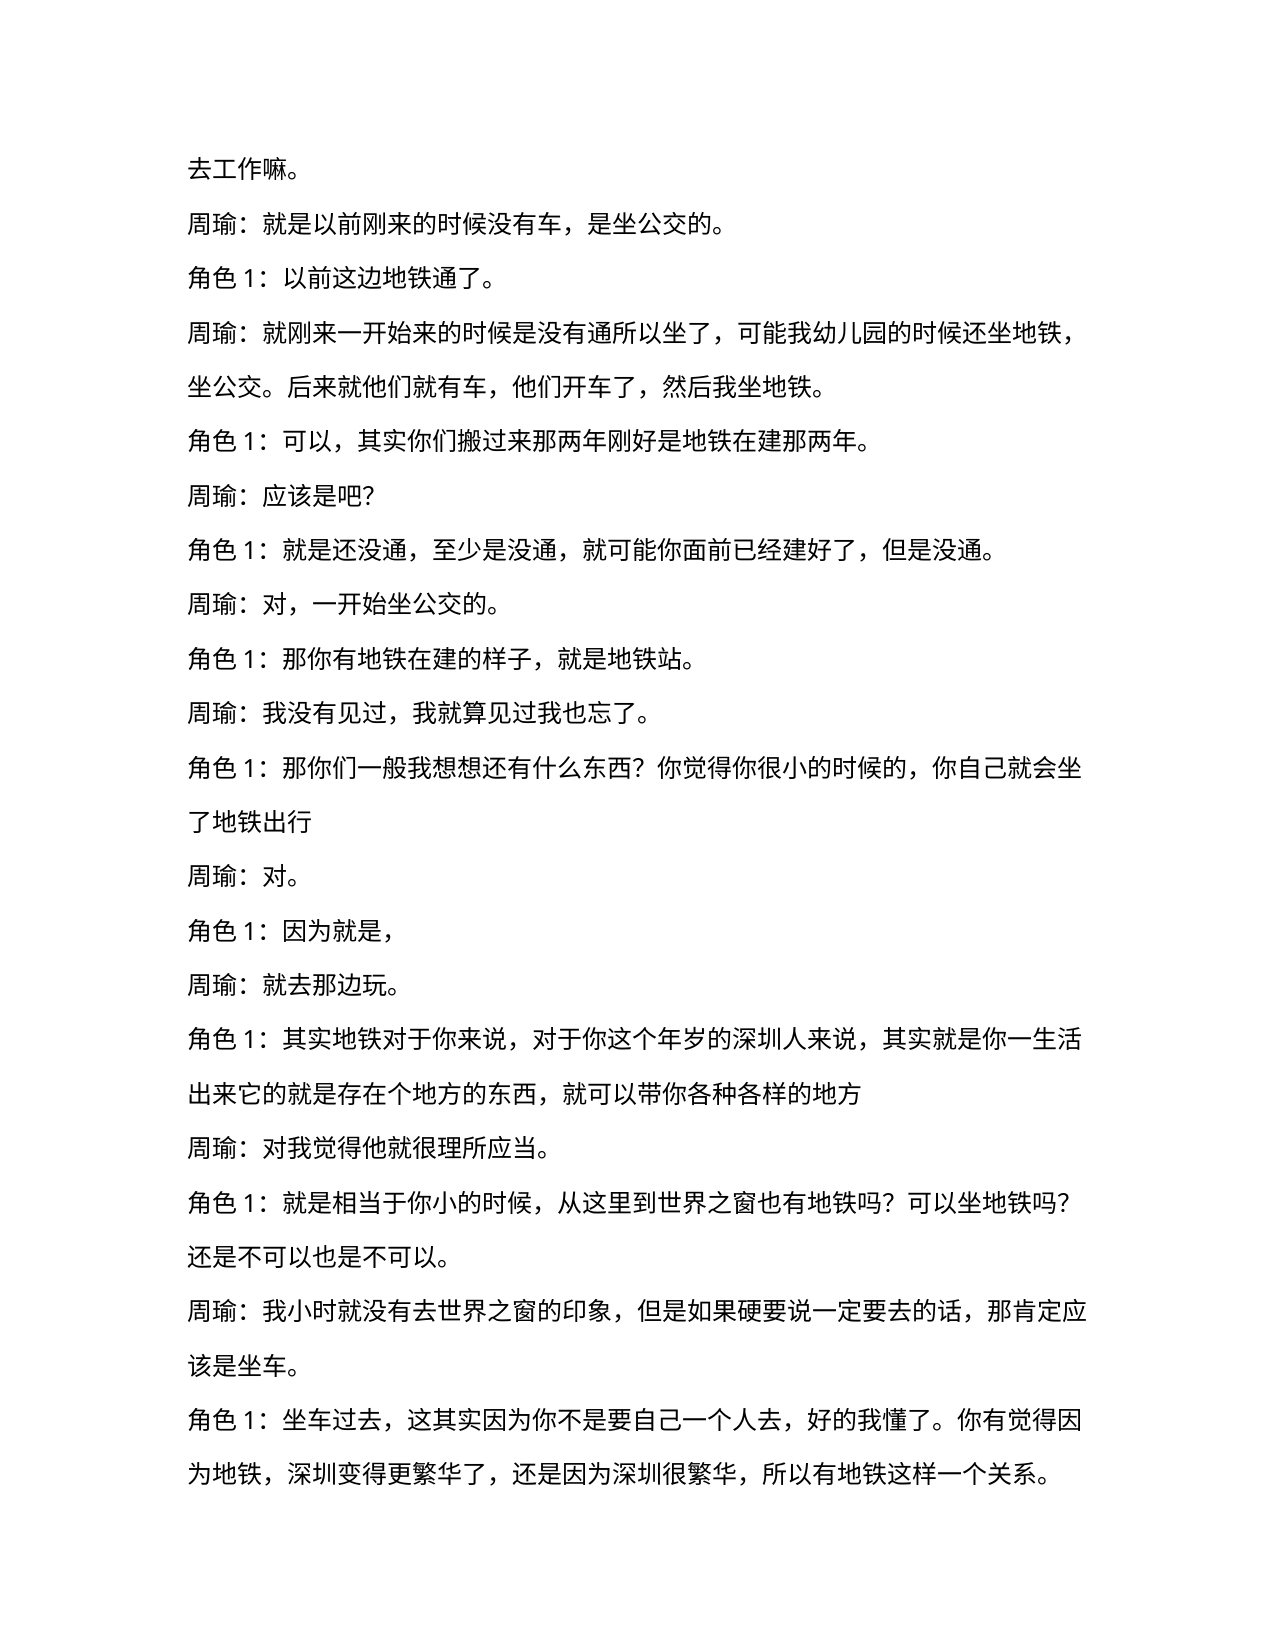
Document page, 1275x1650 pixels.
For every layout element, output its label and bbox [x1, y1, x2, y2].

text [187, 150, 1087, 1491]
